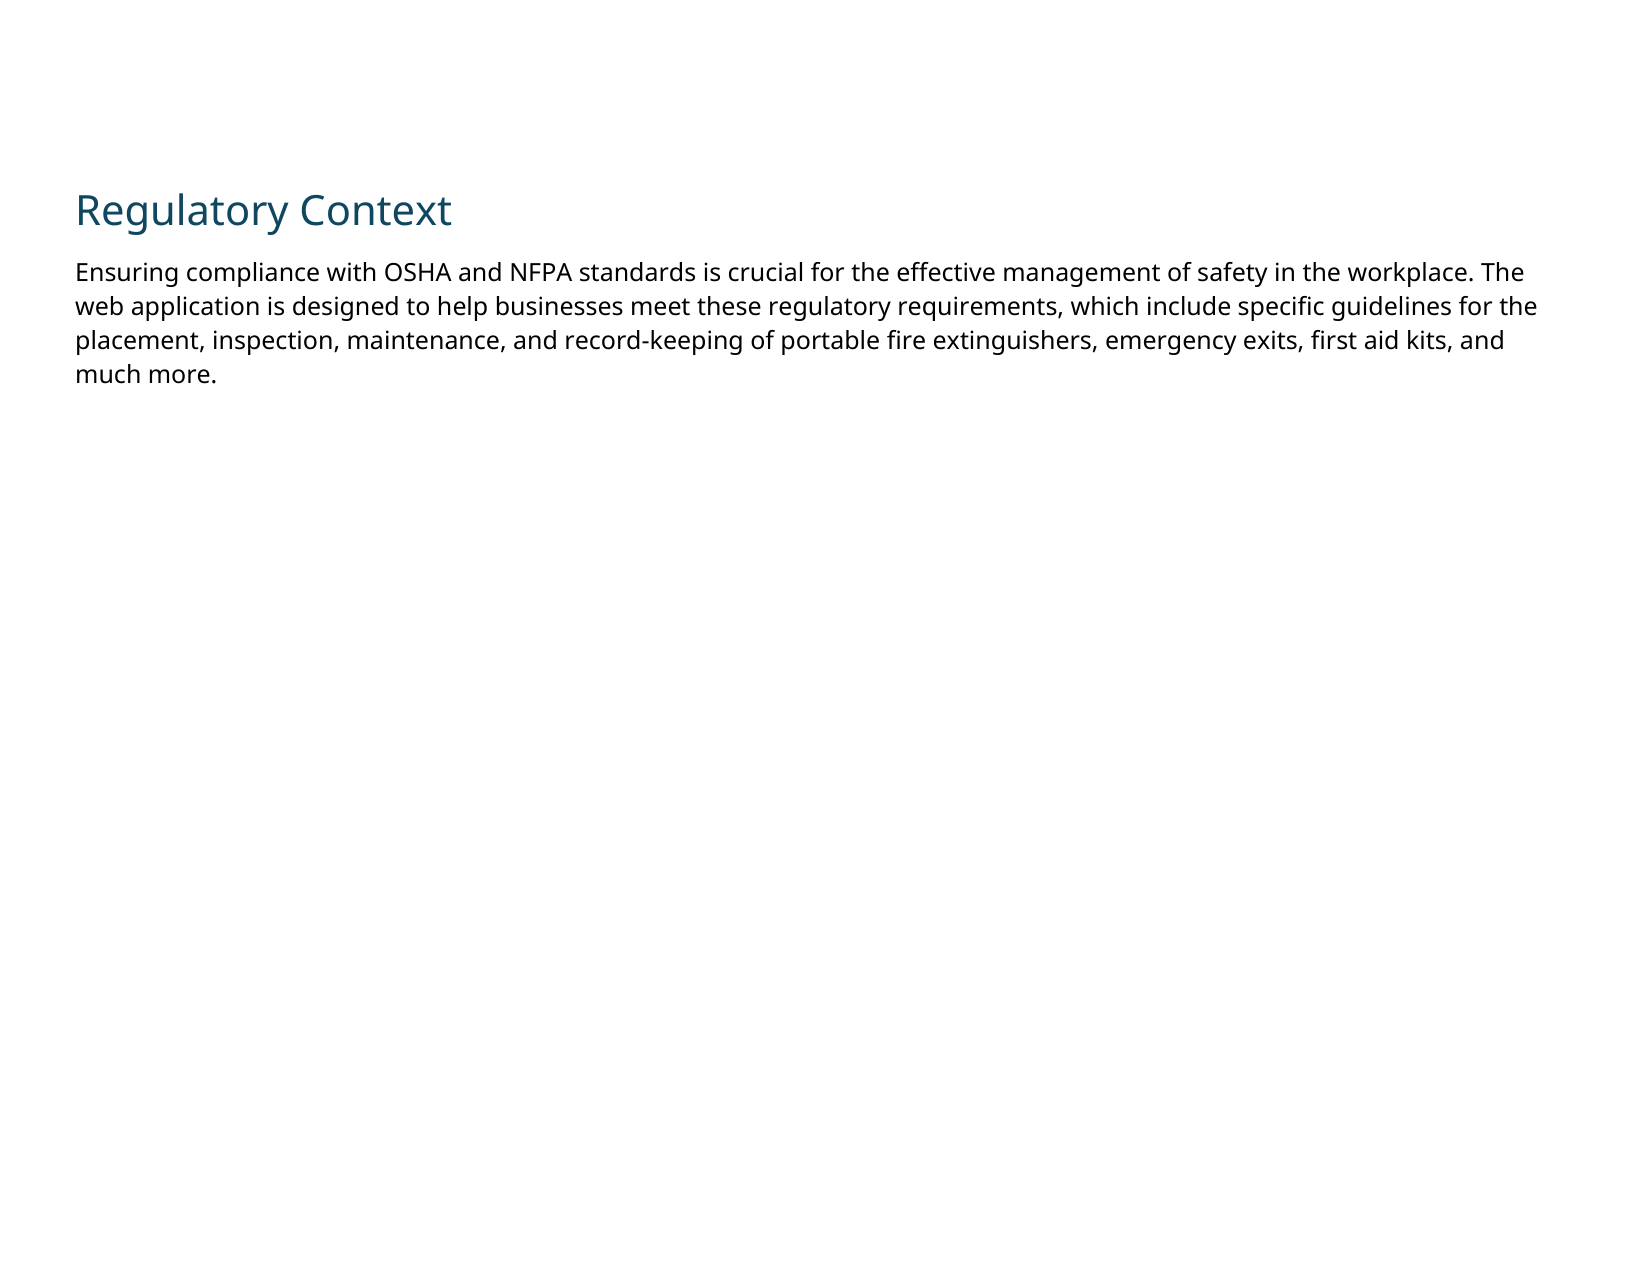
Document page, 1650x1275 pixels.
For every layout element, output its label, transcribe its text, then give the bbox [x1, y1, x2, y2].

text Ensuring compliance with OSHA and NFPA standards is crucial for the effective management of safety in the workplace. The web application is designed to help businesses meet these regulatory requirements, which include specific guidelines for the placement, inspection, maintenance, and record-keeping of portable fire extinguishers, emergency exits, first aid kits, and much more. [75, 255, 1575, 391]
subtitle Regulatory Context [75, 181, 1575, 237]
